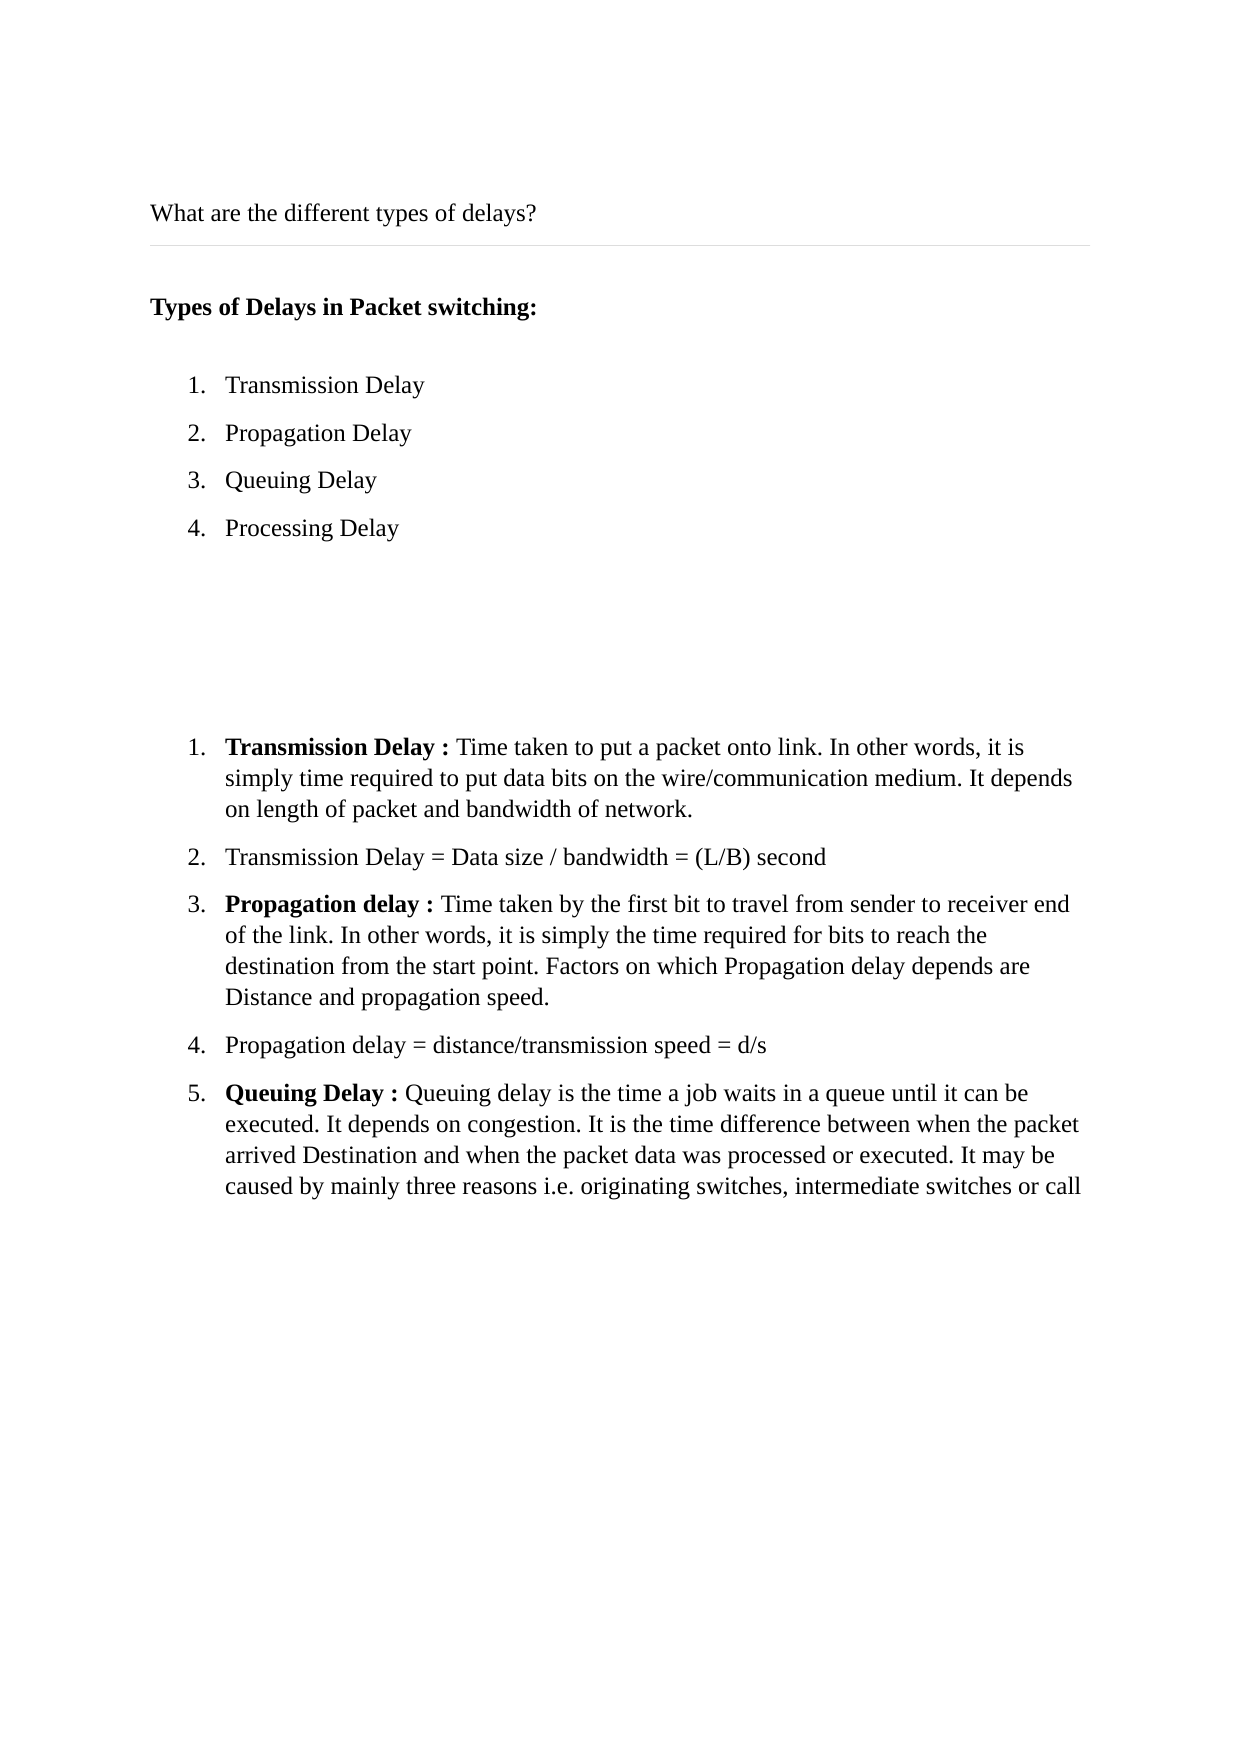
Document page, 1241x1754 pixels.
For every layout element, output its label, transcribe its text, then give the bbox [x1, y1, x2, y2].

list Transmission Delay = Data size / bandwidth = (L/B) second [187, 842, 1090, 870]
text Types of Delays in Packet switching: [150, 292, 1090, 351]
list Queuing Delay [187, 466, 1090, 494]
list Propagation delay = distance/transmission speed = d/s [187, 1030, 1090, 1059]
list Propagation Delay [187, 418, 1090, 447]
text What are the different types of delays? [150, 198, 1090, 226]
list Processing Delay [187, 513, 1090, 542]
list Queuing Delay : Queuing delay is the time a job waits in a queue until it can be executed. It depends on congestion. It is the time difference between when the packet arrived Destination and when the packet data was processed or executed. It may be caused by mainly three reasons i.e. originating switches, intermediate switches or call receiver servicing switches. [187, 1078, 1090, 1200]
list Propagation delay : Time taken by the first bit to travel from sender to receiver end of the link. In other words, it is simply the time required for bits to reach the destination from the start point. Factors on which Propagation delay depends are Distance and propagation speed. [187, 889, 1090, 1011]
list Transmission Delay [187, 370, 1090, 399]
list Transmission Delay : Time taken to put a packet onto link. In other words, it is simply time required to put data bits on the wire/communication medium. It depends on length of packet and bandwidth of network. [187, 732, 1090, 823]
